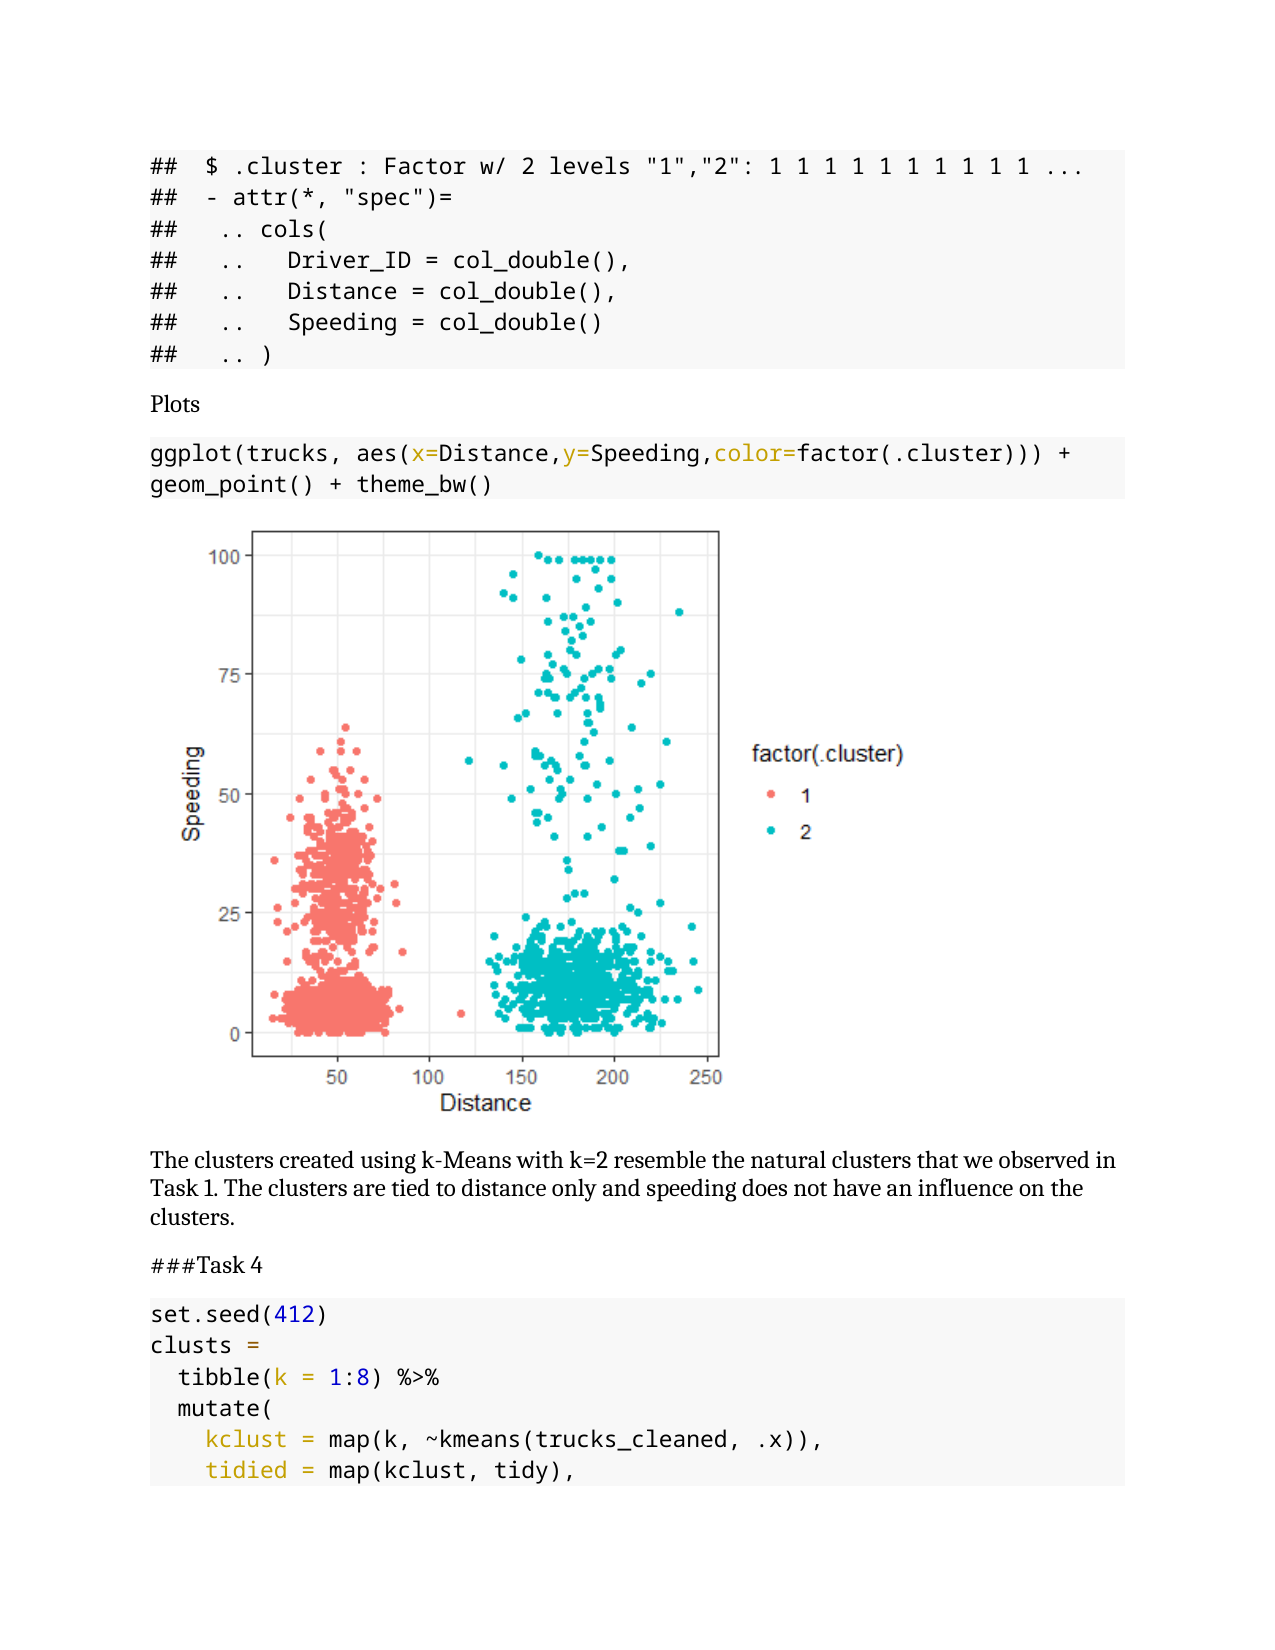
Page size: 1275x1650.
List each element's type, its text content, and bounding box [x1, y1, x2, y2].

text ###Task 4 [150, 1251, 1125, 1279]
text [150, 150, 1125, 369]
text ggplot(trucks, aes(x=Distance,y=Speeding,color=factor(.cluster))) + geom_point() + theme_bw() [494, 437, 1125, 499]
text The clusters created using k-Means with k=2 resemble the natural clusters that we observed in Task 1. The clusters are tied to distance only and speeding does not have an influence on the clusters. [150, 1146, 1125, 1232]
picture [168, 520, 927, 1127]
text Plots [150, 389, 1125, 418]
